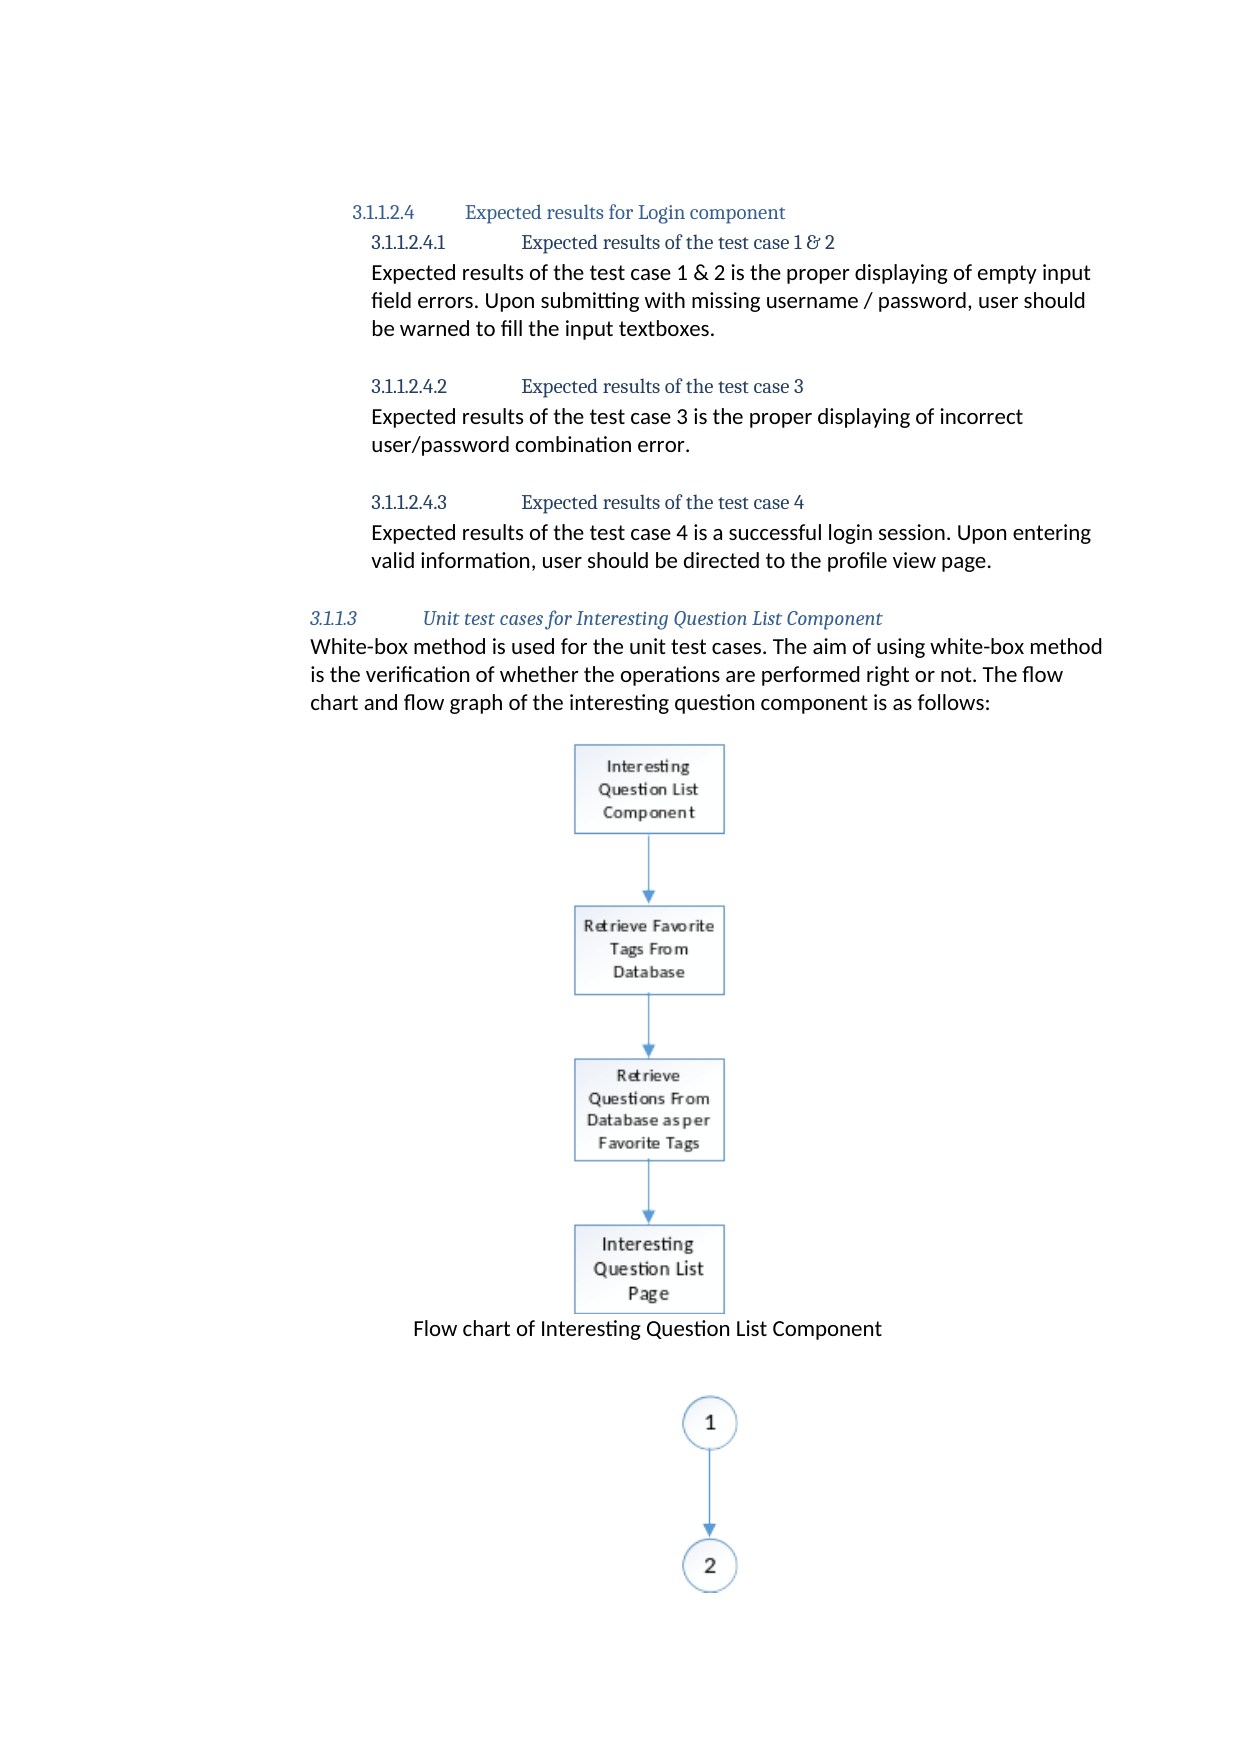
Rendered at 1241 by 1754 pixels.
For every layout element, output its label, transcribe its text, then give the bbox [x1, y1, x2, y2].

text White-box method is used for the unit test cases. The aim of using white-box method is the verification of whether the operations are performed right or not. The flow chart and flow graph of the interesting question component is as follows: [310, 632, 1107, 716]
subtitle Expected results for Login component [352, 201, 1107, 225]
text Expected results of the test case 4 is a successful login session. Upon entering valid information, user should be directed to the profile view page. [371, 518, 1107, 574]
subtitle Expected results of the test case 3 [371, 375, 1107, 399]
text Flow chart of Interesting Question List Component [339, 1314, 1107, 1342]
subtitle Unit test cases for Interesting Question List Component [310, 606, 1107, 630]
subtitle Expected results of the test case 4 [371, 491, 1107, 514]
text Expected results of the test case 3 is the proper displaying of incorrect user/password combination error. [371, 402, 1107, 458]
text Expected results of the test case 1 & 2 is the proper displaying of empty input field errors. Upon submitting with missing username / password, user should be warned to fill the input textboxes. [371, 258, 1107, 343]
subtitle Expected results of the test case 1 & 2 [371, 231, 1107, 255]
